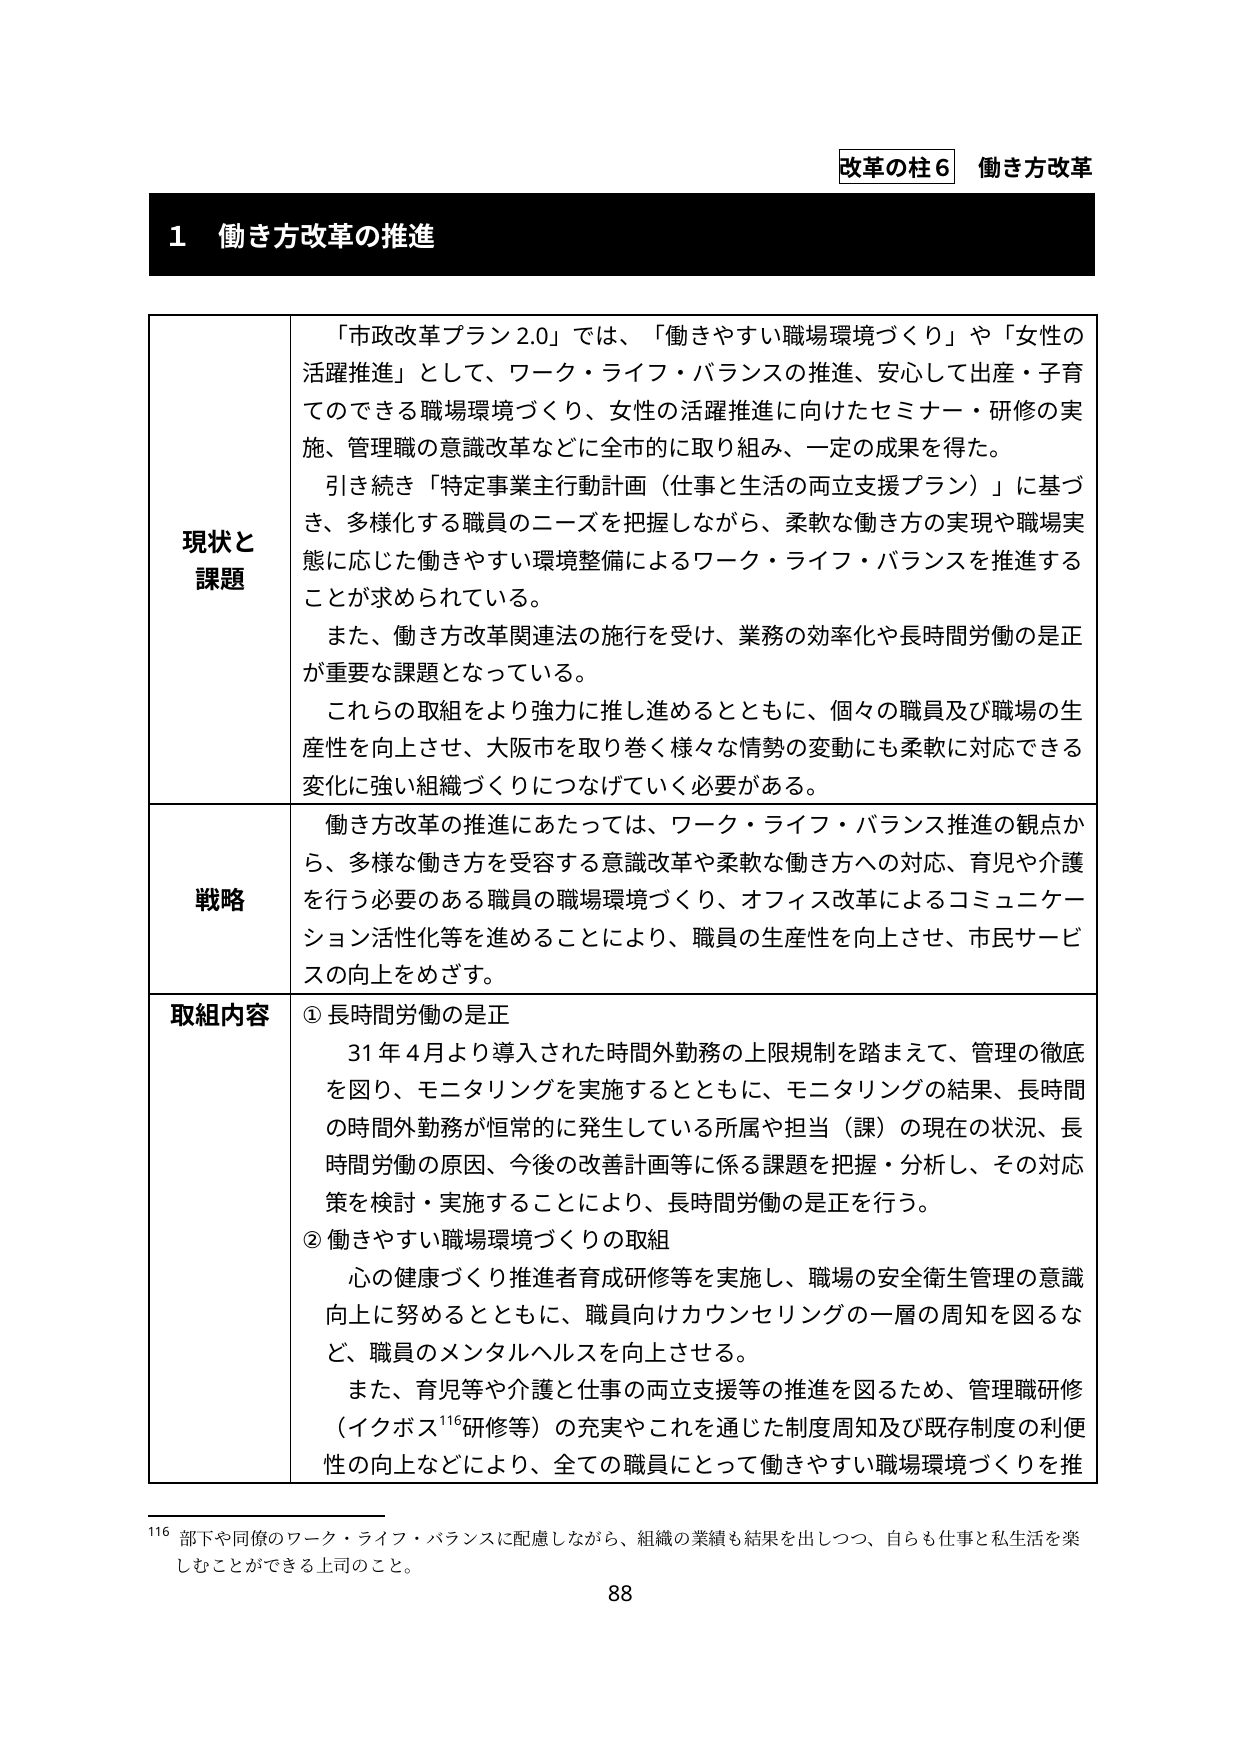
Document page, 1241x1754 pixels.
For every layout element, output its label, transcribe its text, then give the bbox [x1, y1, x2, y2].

table_cell 働き方改革の推進にあたっては、ワーク・ライフ・バランス推進の観点から、多様な働き方を受容する意識改革や柔軟な働き方への対応、育児や介護を行う必要のある職員の職場環境づくり、オフィス改革によるコミュニケーション活性化等を進めることにより、職員の生産性を向上させ、市民サービスの向上をめざす。 [291, 805, 1096, 993]
table_header 「市政改革プラン2.0」では、「働きやすい職場環境づくり」や「女性の活躍推進」として、ワーク・ライフ・バランスの推進、安心して出産・子育てのできる職場環境づくり、女性の活躍推進に向けたセミナー・研修の実施、管理職の意識改革などに全市的に取り組み、一定の成果を得た。 引き続き「特定事業主行動計画（仕事と生活の両立支援プラン）」に基づき、多様化する職員のニーズを把握しながら、柔軟な働き方の実現や職場実態に応じた働きやすい環境整備によるワーク・ライフ・バランスを推進することが求められている。 また、働き方改革関連法の施行を受け、業務の効率化や長時間労働の是正が重要な課題となっている。 これらの取組をより強力に推し進めるとともに、個々の職員及び職場の生産性を向上させ、大阪市を取り巻く様々な情勢の変動にも柔軟に対応できる変化に強い組織づくりにつなげていく必要がある。 [291, 316, 1096, 803]
subtitle 改革の柱６ 働き方改革 [148, 148, 954, 185]
subtitle １ 働き方改革の推進 [151, 195, 1093, 274]
subtitle 改革の柱６ 働き方改革 [840, 148, 1092, 185]
table_cell 戦略 [150, 805, 290, 993]
table_header 現状と 課題 [150, 316, 290, 803]
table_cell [291, 995, 1096, 1482]
table_cell 取組内容 [150, 995, 290, 1482]
